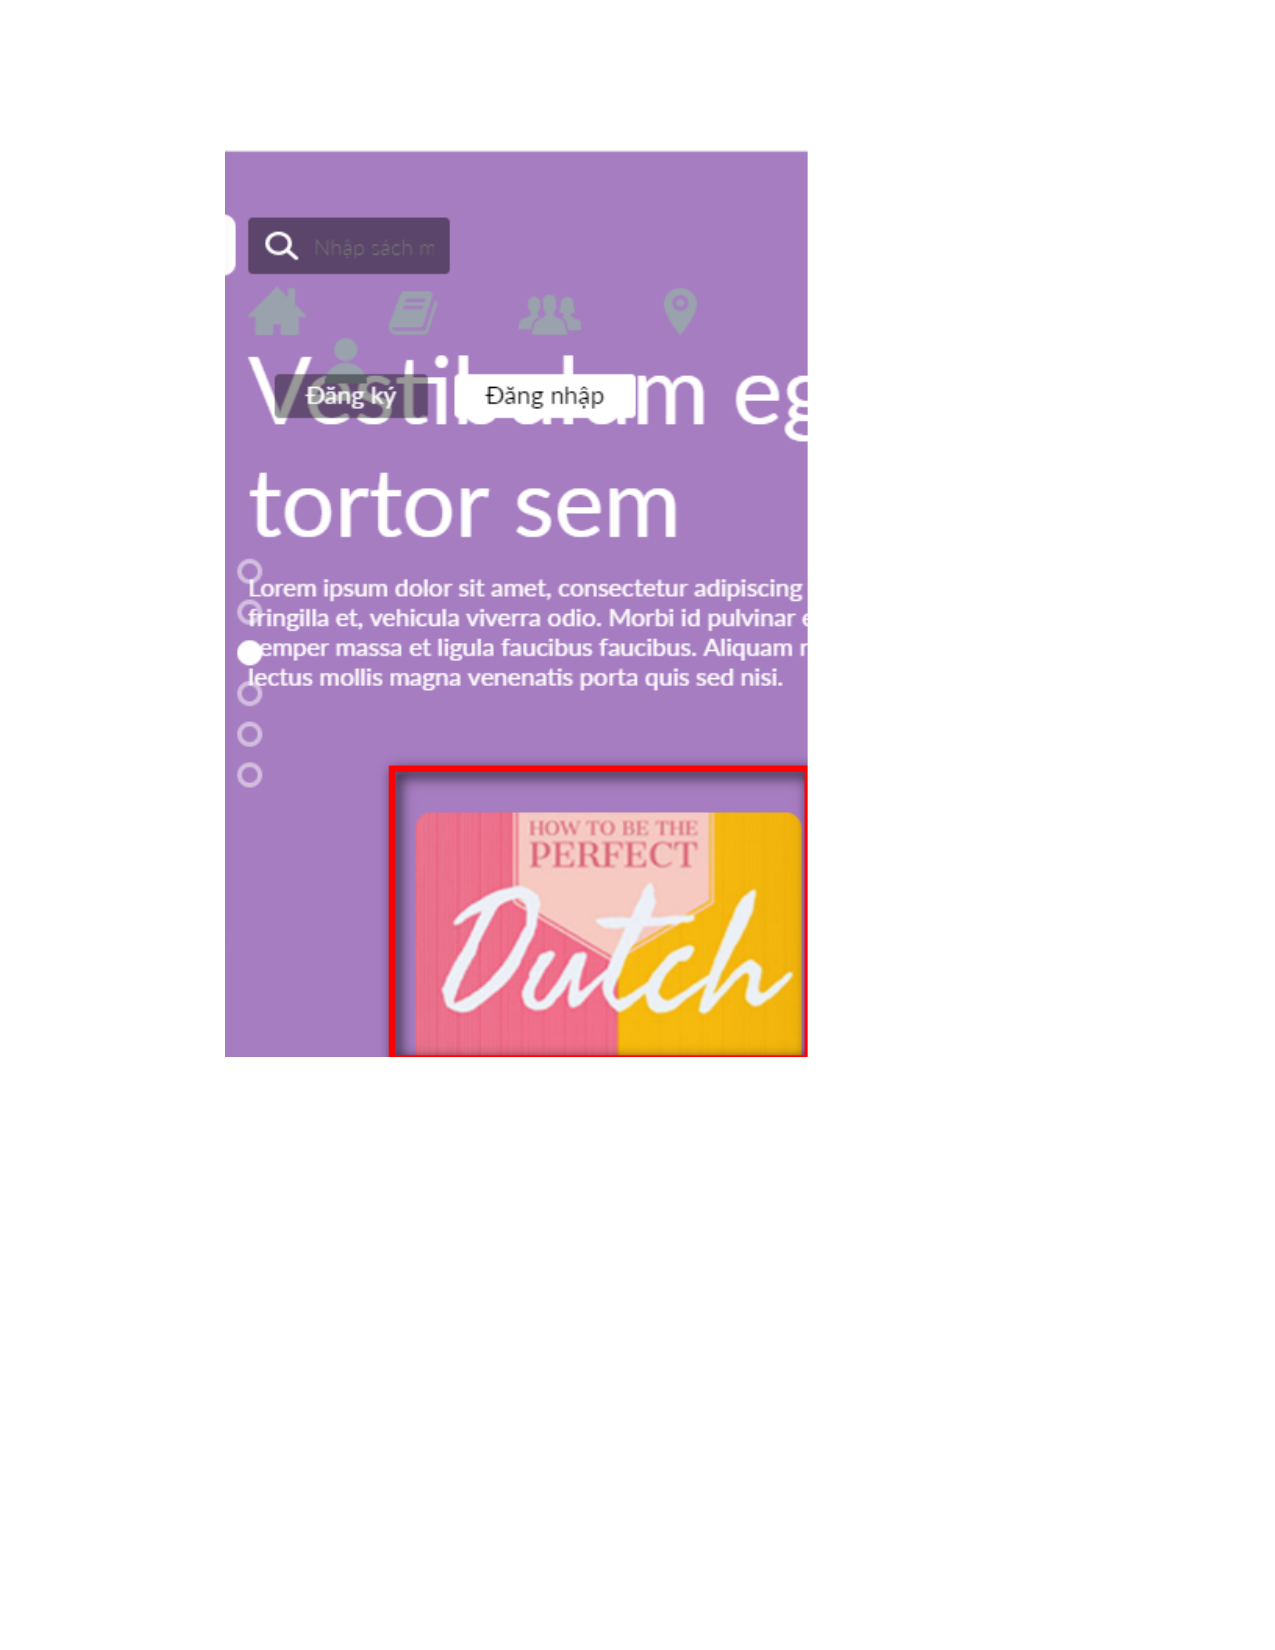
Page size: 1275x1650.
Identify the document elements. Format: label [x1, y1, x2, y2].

picture [225, 150, 808, 1057]
